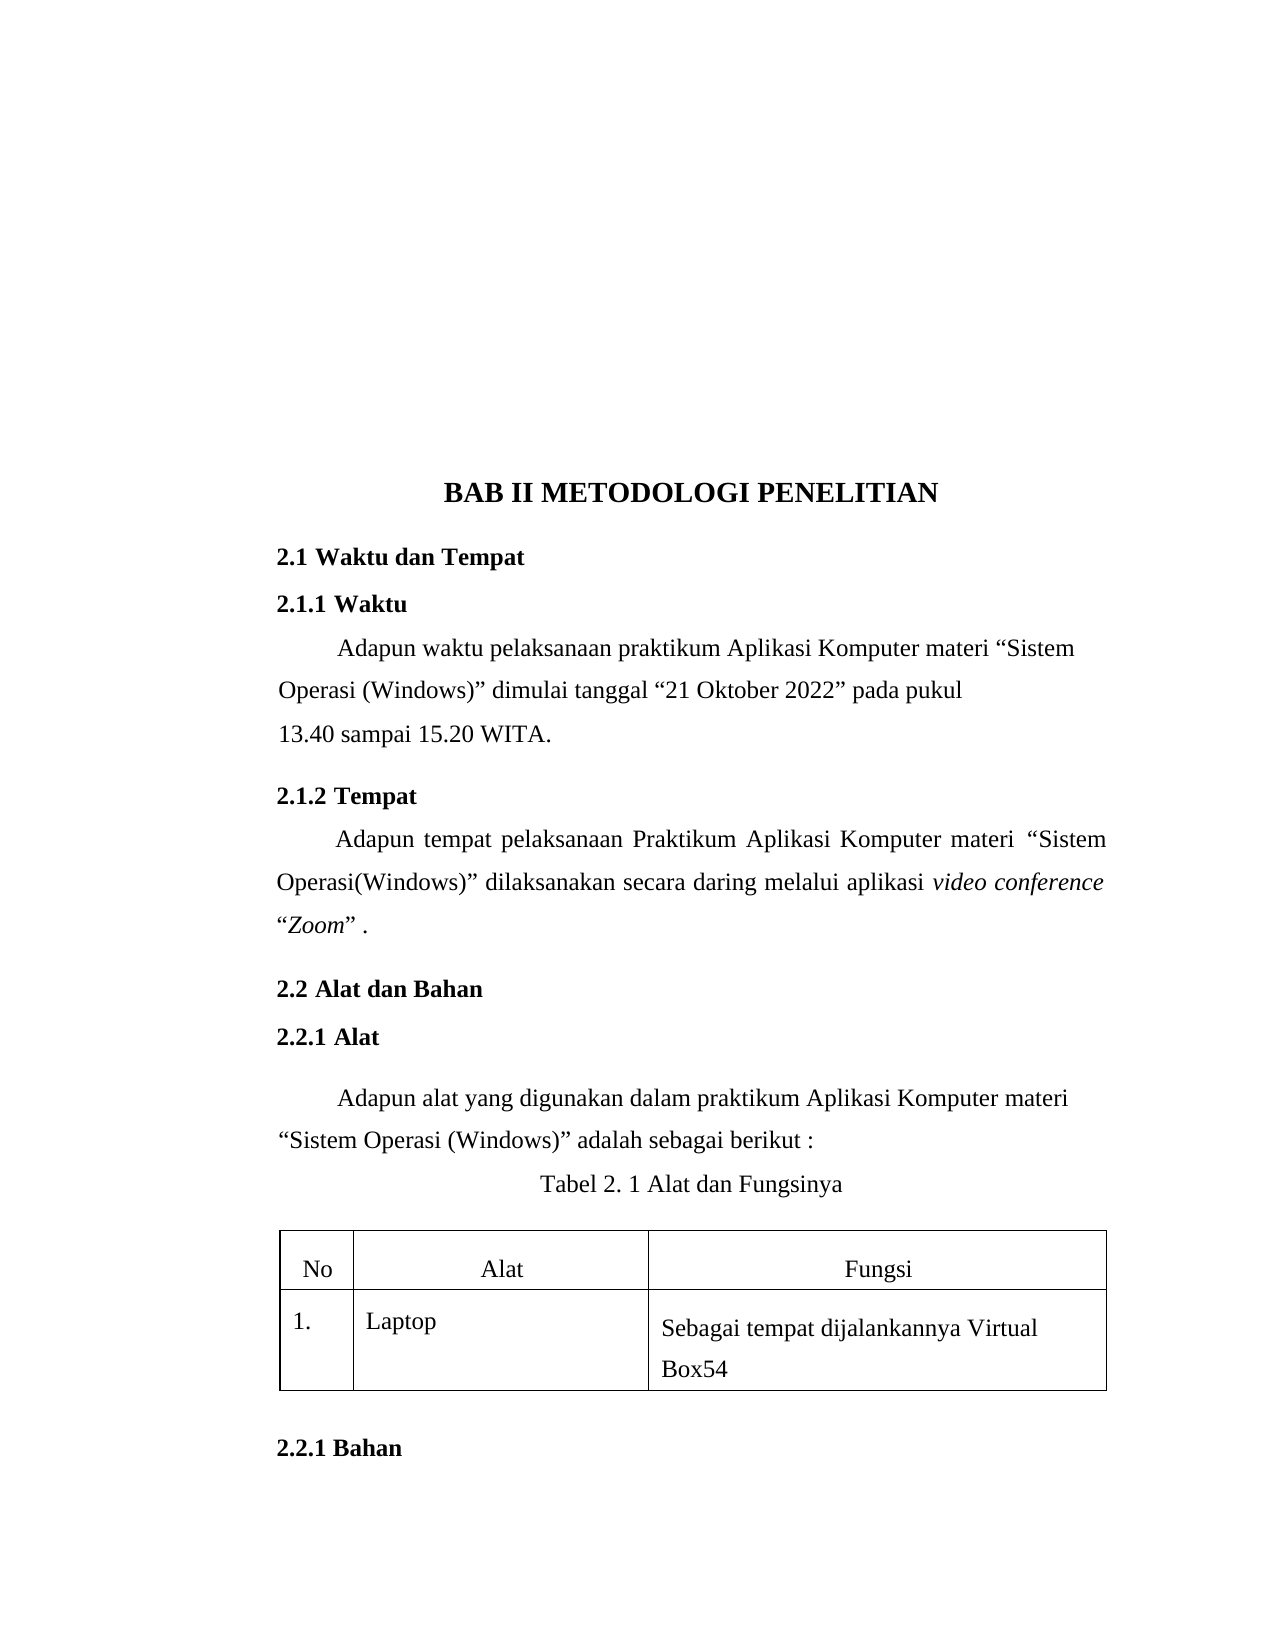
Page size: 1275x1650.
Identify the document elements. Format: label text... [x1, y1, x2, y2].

text 13.40 sampai 15.20 WITA. [278, 719, 1127, 748]
subtitle 2.1.2 Tempat [276, 781, 1181, 809]
subtitle 2.1.1 Waktu [276, 589, 1181, 618]
subtitle BAB II METODOLOGI PENELITIAN [238, 475, 1144, 509]
table_header [354, 1231, 480, 1289]
table_header No [281, 1231, 353, 1289]
subtitle 2.2.1 Bahan [276, 1433, 1181, 1462]
text Adapun tempat pelaksanaan Praktikum Aplikasi Komputer materi “Sistem Operasi(Windows)” dilaksanakan secara daring melalui aplikasi video conference “Zoom” . [276, 824, 1106, 939]
table_cell Laptop [354, 1290, 480, 1390]
table_cell 1. [281, 1290, 353, 1390]
table_cell [480, 1290, 648, 1390]
table_header Fungsi [649, 1231, 1106, 1289]
table_cell Sebagai tempat dijalankannya Virtual Box54 [649, 1290, 1106, 1390]
subtitle 2.1 Waktu dan Tempat [276, 542, 1181, 571]
subtitle 2.2 Alat dan Bahan [276, 974, 1181, 1003]
table_header Alat [480, 1231, 648, 1289]
text Adapun waktu pelaksanaan praktikum Aplikasi Komputer materi “Sistem Operasi (Windows)” dimulai tanggal “21 Oktober 2022” pada pukul [278, 633, 1127, 704]
subtitle 2.2.1 Alat [276, 1022, 1181, 1050]
text Adapun alat yang digunakan dalam praktikum Aplikasi Komputer materi “Sistem Operasi (Windows)” adalah sebagai berikut : [278, 1083, 1127, 1154]
subtitle Tabel 2. 1 Alat dan Fungsinya [201, 1169, 1181, 1198]
